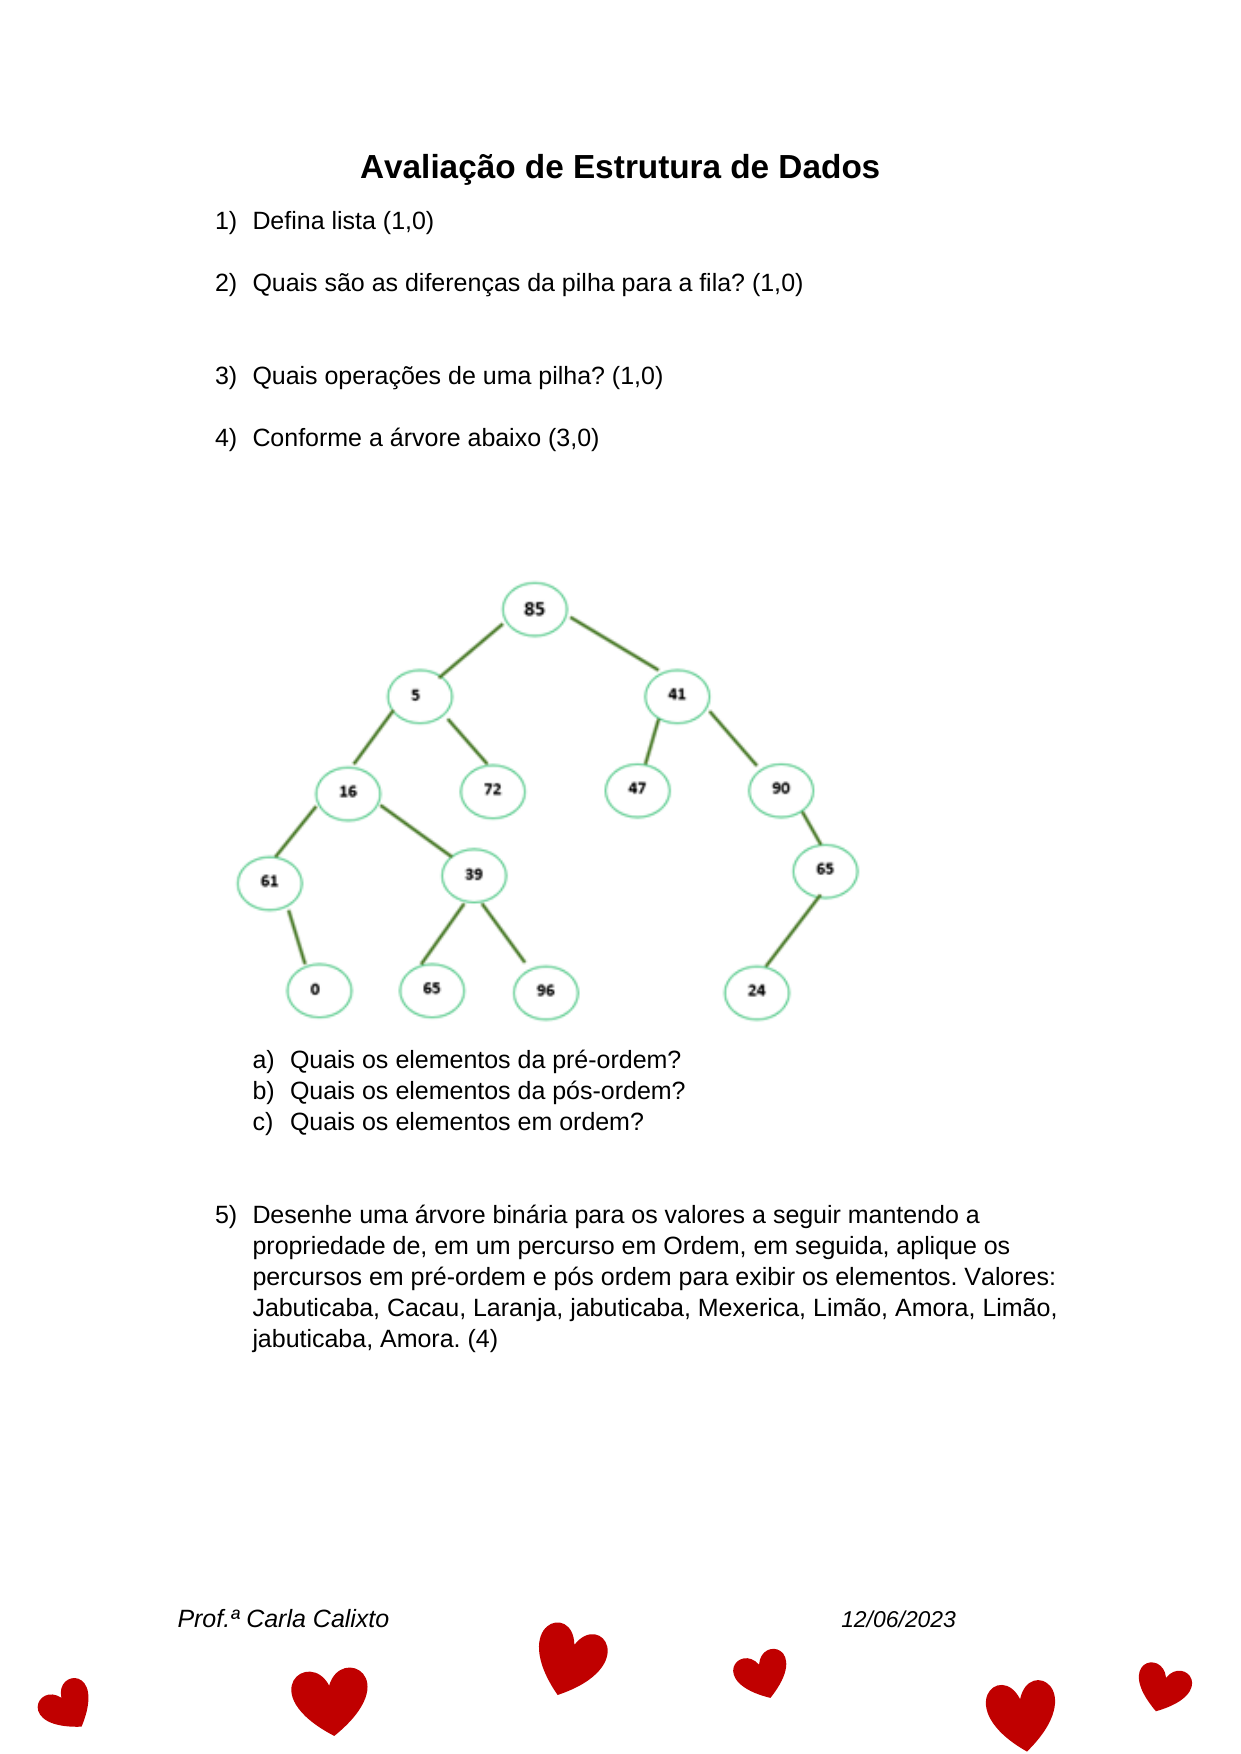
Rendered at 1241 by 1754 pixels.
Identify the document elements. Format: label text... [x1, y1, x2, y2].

list Defina lista (1,0) [215, 206, 1063, 234]
picture [206, 493, 1062, 1041]
list Quais são as diferenças da pilha para a fila? (1,0) [215, 268, 1063, 297]
text Avaliação de Estrutura de Dados [177, 148, 1063, 186]
list Quais operações de uma pilha? (1,0) [215, 361, 1063, 390]
list Desenhe uma árvore binária para os valores a seguir mantendo a propriedade de, em um percurso em Ordem, em seguida, aplique os percursos em pré-ordem e pós ordem para exibir os elementos. Valores: Jabuticaba, Cacau, Laranja, jabuticaba, Mexerica, Limão, Amora, Limão, jabuticaba, Amora. (4) [215, 1200, 1063, 1353]
list Conforme a árvore abaixo (3,0) [215, 423, 1063, 452]
list Quais os elementos da pós-ordem? [252, 1076, 1063, 1105]
list Quais os elementos em ordem? [252, 1107, 1063, 1136]
